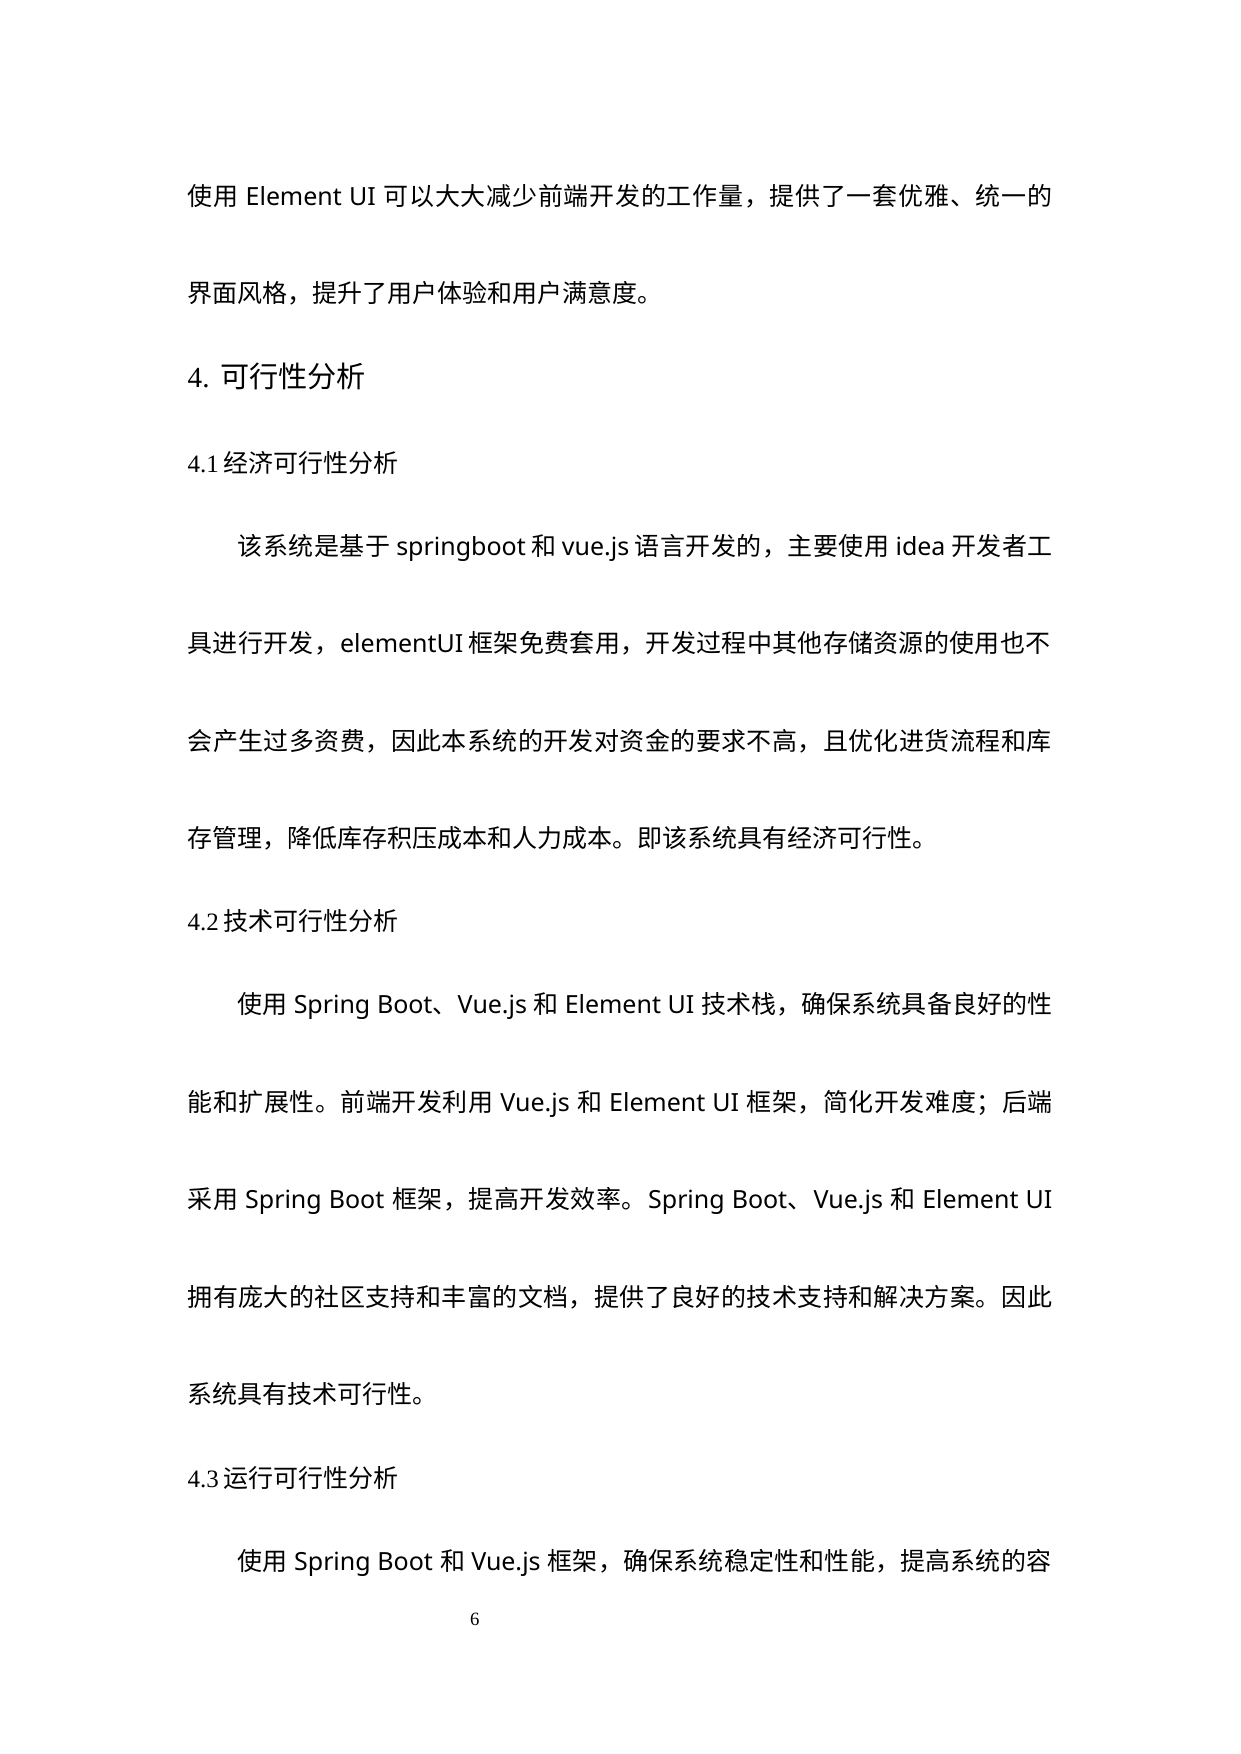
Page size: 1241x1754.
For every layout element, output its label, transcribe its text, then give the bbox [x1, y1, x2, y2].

text 4.2技术可行性分析 [187, 887, 1053, 952]
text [187, 162, 1053, 324]
text 4.1经济可行性分析 [187, 429, 1053, 494]
text 使用 Spring Boot、Vue.js 和 Element UI 技术栈，确保系统具备良好的性能和扩展性。前端开发利用 Vue.js 和 Element UI 框架，简化开发难度；后端采用 Spring Boot 框架，提高开发效率。Spring Boot、Vue.js 和 Element UI 拥有庞大的社区支持和丰富的文档，提供了良好的技术支持和解决方案。因此系统具有技术可行性。 [187, 971, 1053, 1426]
text 该系统是基于springboot和vue.js语言开发的，主要使用idea开发者工具进行开发，elementUI框架免费套用，开发过程中其他存储资源的使用也不会产生过多资费，因此本系统的开发对资金的要求不高，且优化进货流程和库存管理，降低库存积压成本和人力成本。即该系统具有经济可行性。 [187, 512, 1053, 869]
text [187, 1527, 1053, 1592]
text 4.3运行可行性分析 [187, 1444, 1053, 1509]
list 可行性分析 [187, 343, 1053, 408]
